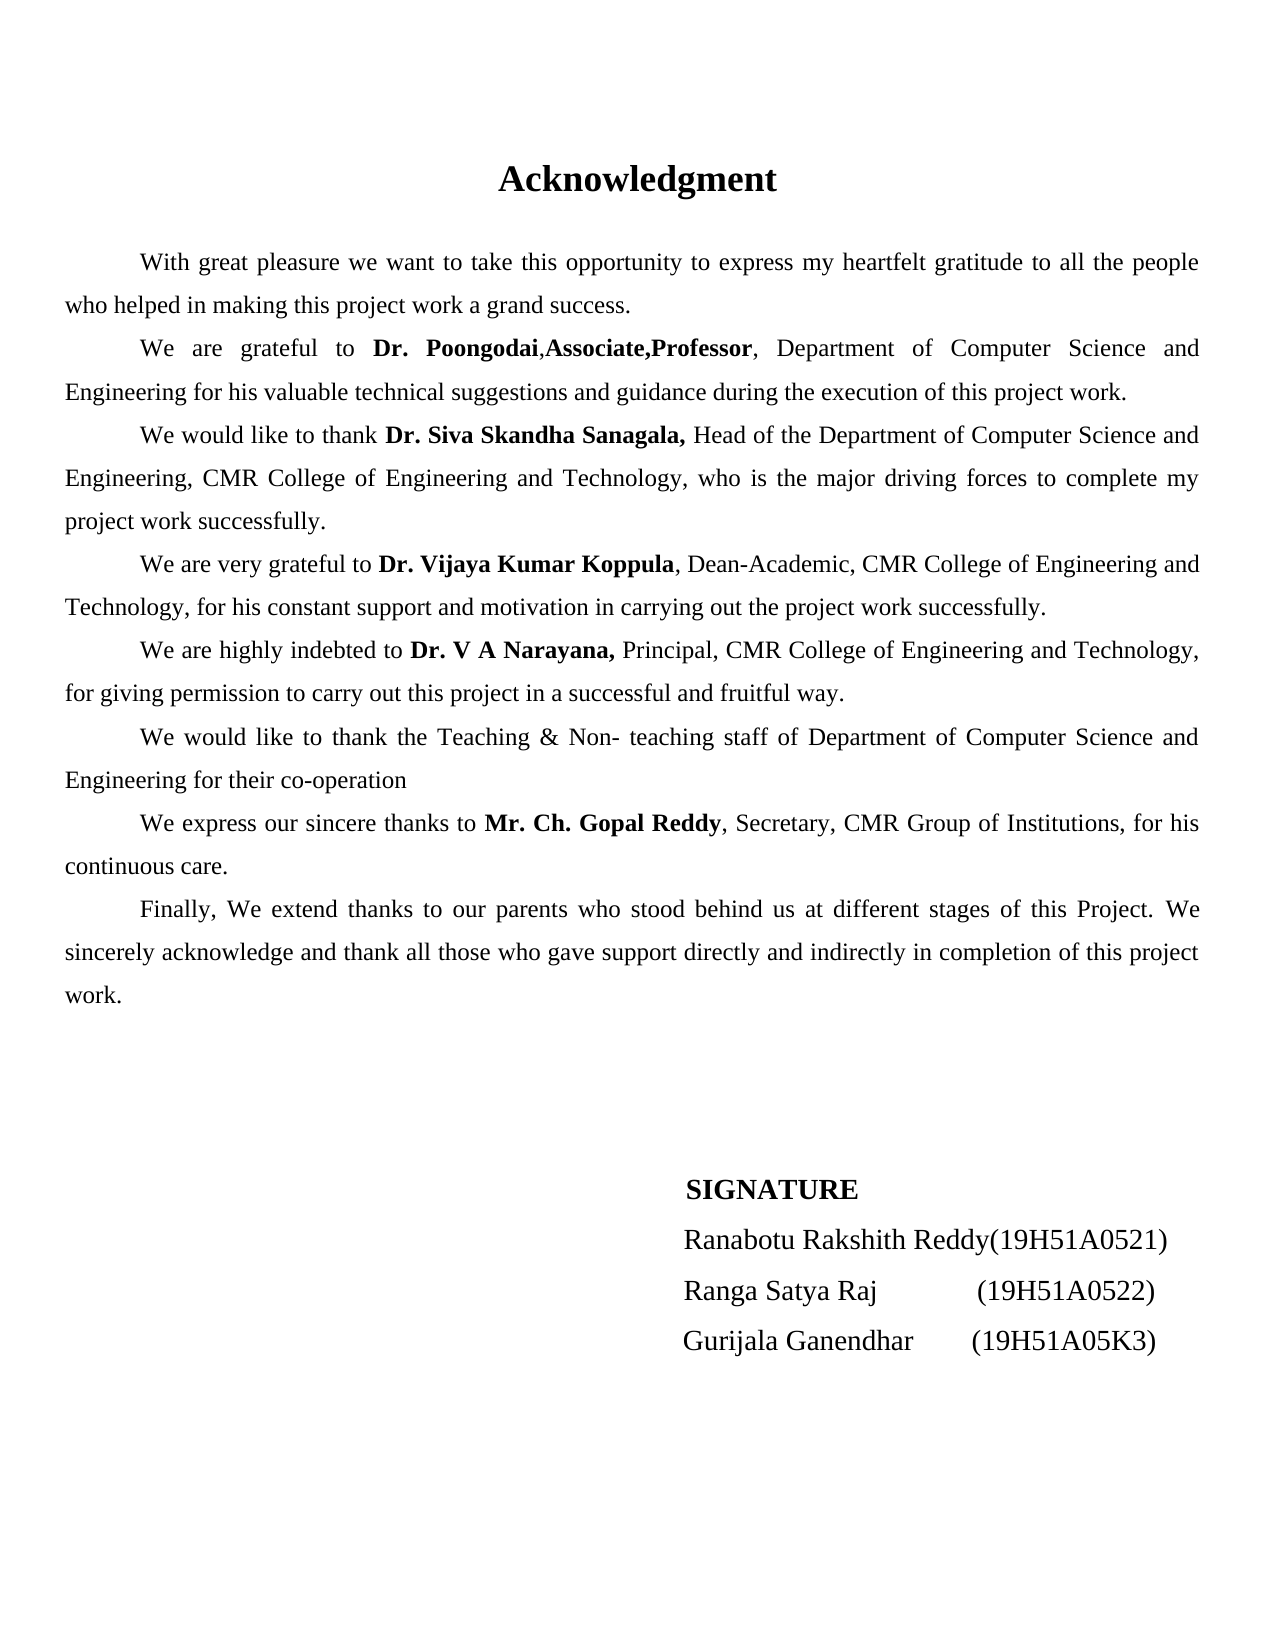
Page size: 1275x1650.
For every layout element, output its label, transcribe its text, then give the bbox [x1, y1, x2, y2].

text We are grateful to Dr. Poongodai,Associate,Professor, Department of Computer Science and Engineering for his valuable technical suggestions and guidance during the execution of this project work. [64, 333, 1200, 405]
text Gurijala Ganendhar (19H51A05K3) [683, 1323, 1200, 1357]
text We are highly indebted to Dr. V A Narayana, Principal, CMR College of Engineering and Technology, for giving permission to carry out this project in a successful and fruitful way. [64, 635, 1200, 707]
text With great pleasure we want to take this opportunity to express my heartfelt gratitude to all the people who helped in making this project work a grand success. [64, 247, 1200, 319]
text Ranabotu Rakshith Reddy(19H51A0521) [683, 1222, 1200, 1256]
text Ranga Satya Raj (19H51A0522) [683, 1273, 1200, 1306]
text We are very grateful to Dr. Vijaya Kumar Koppula, Dean-Academic, CMR College of Engineering and Technology, for his constant support and motivation in carrying out the project work successfully. [64, 549, 1200, 621]
text Finally, We extend thanks to our parents who stood behind us at different stages of this Project. We sincerely acknowledge and thank all those who gave support directly and indirectly in completion of this project work. [64, 894, 1200, 1009]
text Acknowledgment [173, 156, 1102, 199]
text We would like to thank Dr. Siva Skandha Sanagala, Head of the Department of Computer Science and Engineering, CMR College of Engineering and Technology, who is the major driving forces to complete my project work successfully. [64, 420, 1200, 535]
subtitle SIGNATURE [686, 1172, 1200, 1206]
text We would like to thank the Teaching & Non- teaching staff of Department of Computer Science and Engineering for their co-operation [64, 722, 1200, 793]
text We express our sincere thanks to Mr. Ch. Gopal Reddy, Secretary, CMR Group of Institutions, for his continuous care. [64, 808, 1200, 880]
